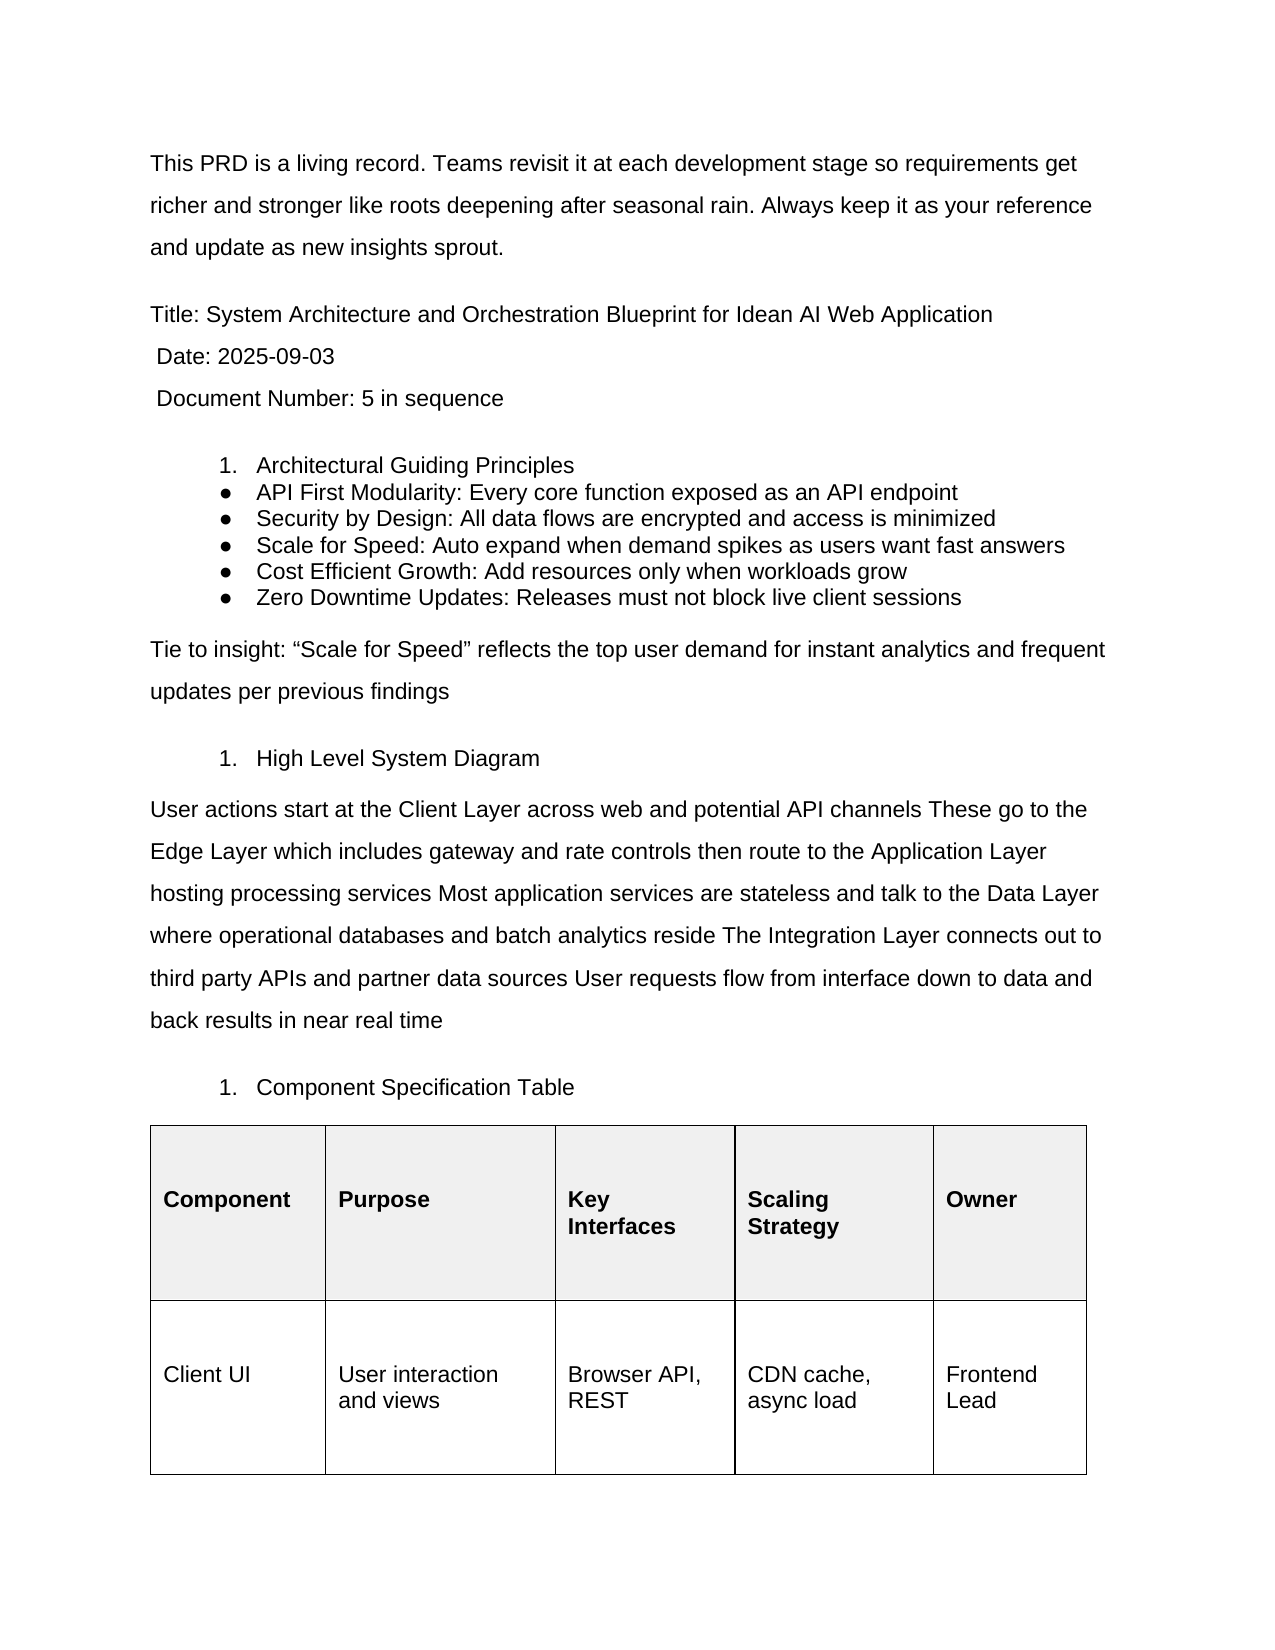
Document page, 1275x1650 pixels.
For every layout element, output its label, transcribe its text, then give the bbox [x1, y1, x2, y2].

list Scale for Speed: Auto expand when demand spikes as users want fast answers [219, 532, 1125, 558]
list Architectural Guiding Principles [219, 452, 1125, 479]
list High Level System Diagram [219, 745, 1125, 771]
table_header Key Interfaces [556, 1126, 734, 1299]
text Tie to insight: “Scale for Speed” reflects the top user demand for instant analytics and frequent updates per previous findings [150, 636, 1125, 704]
table_cell CDN cache, async load [736, 1301, 933, 1474]
list API First Modularity: Every core function exposed as an API endpoint [219, 479, 1125, 505]
list Component Specification Table [219, 1074, 1125, 1100]
text Title: System Architecture and Orchestration Blueprint for Idean AI Web Application Date: 2025-09-03 Document Number: 5 in sequence [150, 301, 1125, 412]
table_cell Browser API, REST [556, 1301, 734, 1474]
text This PRD is a living record. Teams revisit it at each development stage so requirements get richer and stronger like roots deepening after seasonal rain. Always keep it as your reference and update as new insights sprout. [150, 150, 1125, 261]
table_header Scaling Strategy [736, 1126, 933, 1299]
list Zero Downtime Updates: Releases must not block live client sessions [219, 584, 1125, 611]
list Cost Efficient Growth: Add resources only when workloads grow [219, 558, 1125, 584]
table_header Purpose [326, 1126, 555, 1299]
table_header Component [151, 1126, 325, 1299]
list Security by Design: All data flows are encrypted and access is minimized [219, 505, 1125, 532]
table_cell User interaction and views [326, 1301, 555, 1474]
table_header Owner [934, 1126, 1086, 1299]
table_cell Client UI [151, 1301, 325, 1474]
table_cell Frontend Lead [934, 1301, 1086, 1474]
text User actions start at the Client Layer across web and potential API channels These go to the Edge Layer which includes gateway and rate controls then route to the Application Layer hosting processing services Most application services are stateless and talk to the Data Layer where operational databases and batch analytics reside The Integration Layer connects out to third party APIs and partner data sources User requests flow from interface down to data and back results in near real time [150, 796, 1125, 1033]
